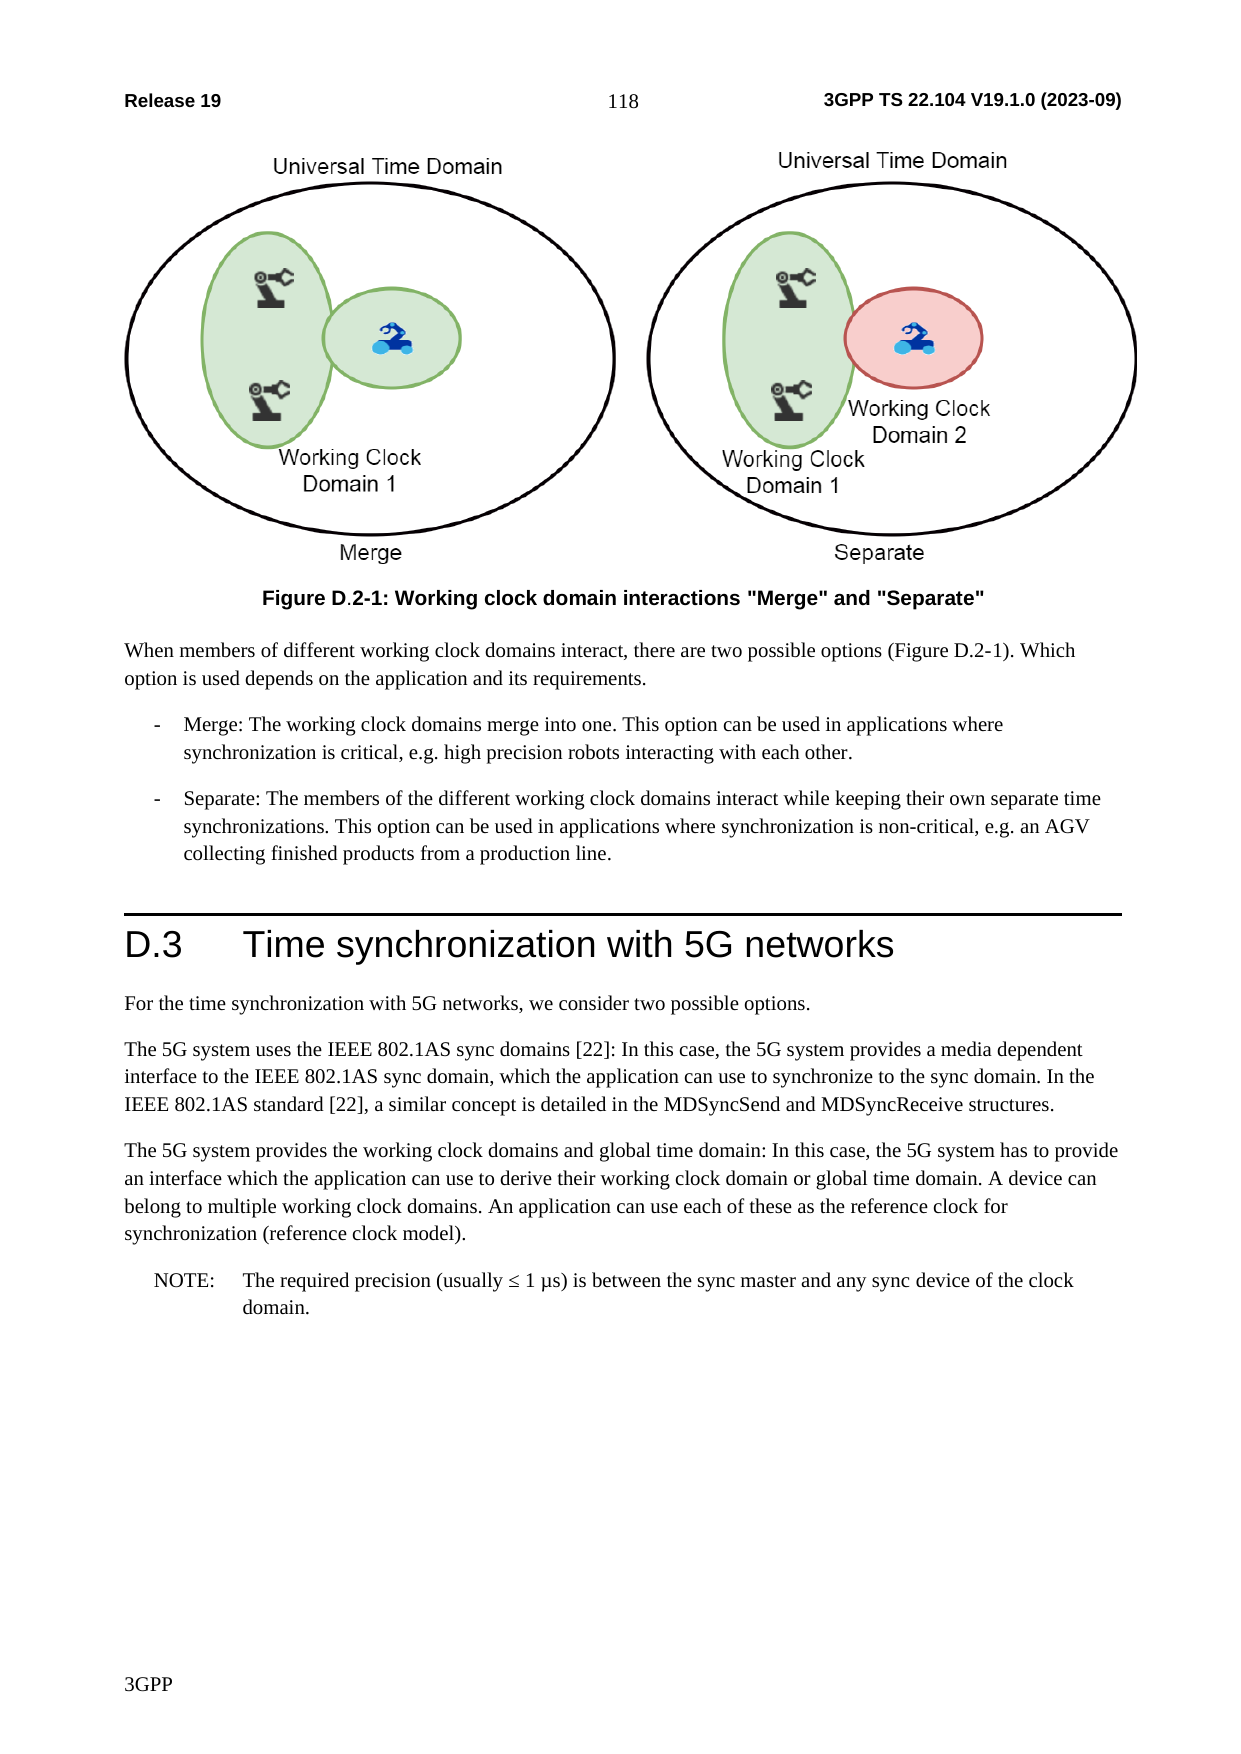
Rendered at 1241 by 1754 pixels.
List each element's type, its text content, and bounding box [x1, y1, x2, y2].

subtitle D.3 Time synchronization with 5G networks [124, 916, 1122, 965]
text - Merge: The working clock domains merge into one. This option can be used in applications where synchronization is critical, e.g. high precision robots interacting with each other. [154, 712, 1122, 764]
text For the time synchronization with 5G networks, we consider two possible options. [124, 990, 1122, 1014]
text Figure D.2-1: Working clock domain interactions "Merge" and "Separate" [124, 586, 1122, 610]
text The 5G system provides the working clock domains and global time domain: In this case, the 5G system has to provide an interface which the application can use to derive their working clock domain or global time domain. A device can belong to multiple working clock domains. An application can use each of these as the reference clock for synchronization (reference clock model). [124, 1138, 1122, 1245]
text When members of different working clock domains interact, there are two possible options (Figure D.2-1). Which option is used depends on the application and its requirements. [124, 638, 1122, 690]
text - Separate: The members of the different working clock domains interact while keeping their own separate time synchronizations. This option can be used in applications where synchronization is non-critical, e.g. an AGV collecting finished products from a production line. [154, 786, 1122, 865]
text NOTE: The required precision (usually ≤ 1 µs) is between the sync master and any sync device of the clock domain. [154, 1267, 1122, 1319]
text The 5G system uses the IEEE 802.1AS sync domains [22]: In this case, the 5G system provides a media dependent interface to the IEEE 802.1AS sync domain, which the application can use to synchronize to the sync domain. In the IEEE 802.1AS standard [22], a similar concept is detailed in the MDSyncSend and MDSyncReceive structures. [124, 1037, 1122, 1116]
